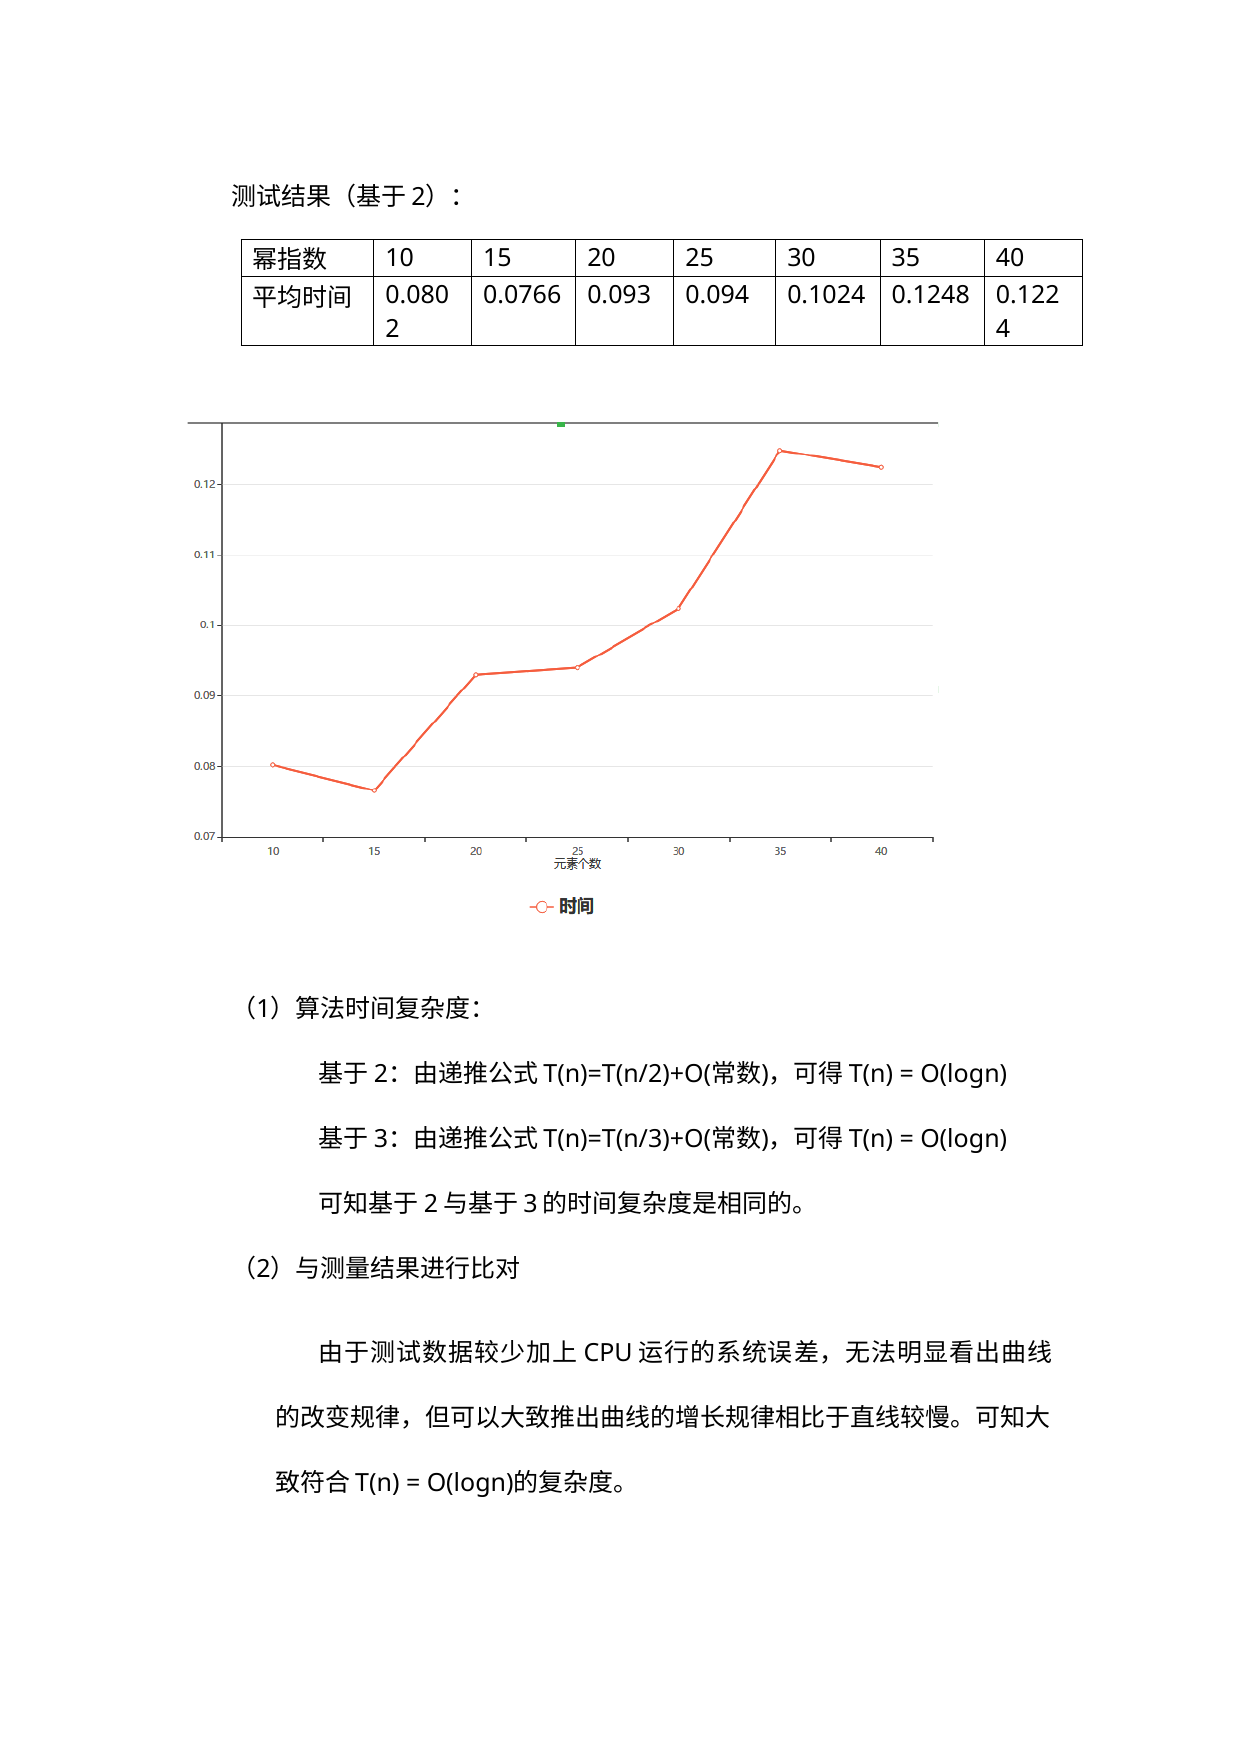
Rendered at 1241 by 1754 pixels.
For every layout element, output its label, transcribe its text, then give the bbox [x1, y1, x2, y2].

table_cell 0.1224 [985, 277, 1082, 345]
text 测试结果（基于2）： [187, 162, 1053, 227]
table_cell 0.1024 [776, 277, 880, 345]
table_header 幂指数 [242, 240, 373, 276]
table_header 30 [776, 240, 880, 276]
text 可知基于2与基于3的时间复杂度是相同的。 [275, 1169, 1053, 1234]
table_header 20 [576, 240, 673, 276]
text 基于2：由递推公式T(n)=T(n/2)+O(常数)，可得T(n) = O(logn) [275, 1039, 1053, 1104]
table_header 15 [472, 240, 575, 276]
table_cell 0.1248 [881, 277, 984, 345]
table_header 10 [374, 240, 471, 276]
table_header 40 [985, 240, 1082, 276]
text （2）与测量结果进行比对 [187, 1234, 1053, 1299]
table_cell 平均时间 [242, 277, 373, 345]
table_cell 0.094 [674, 277, 775, 345]
text （1）算法时间复杂度： [187, 974, 1053, 1039]
table_cell 0.0802 [374, 277, 471, 345]
table_header 35 [881, 240, 984, 276]
text 由于测试数据较少加上CPU运行的系统误差，无法明显看出曲线的改变规律，但可以大致推出曲线的增长规律相比于直线较慢。可知大致符合T(n) = O(logn)的复杂度。 [275, 1318, 1053, 1513]
table_cell 0.0766 [472, 277, 575, 345]
text 基于3：由递推公式T(n)=T(n/3)+O(常数)，可得T(n) = O(logn) [275, 1104, 1053, 1169]
table_cell 0.093 [576, 277, 673, 345]
table_header 25 [674, 240, 775, 276]
picture [187, 422, 939, 924]
